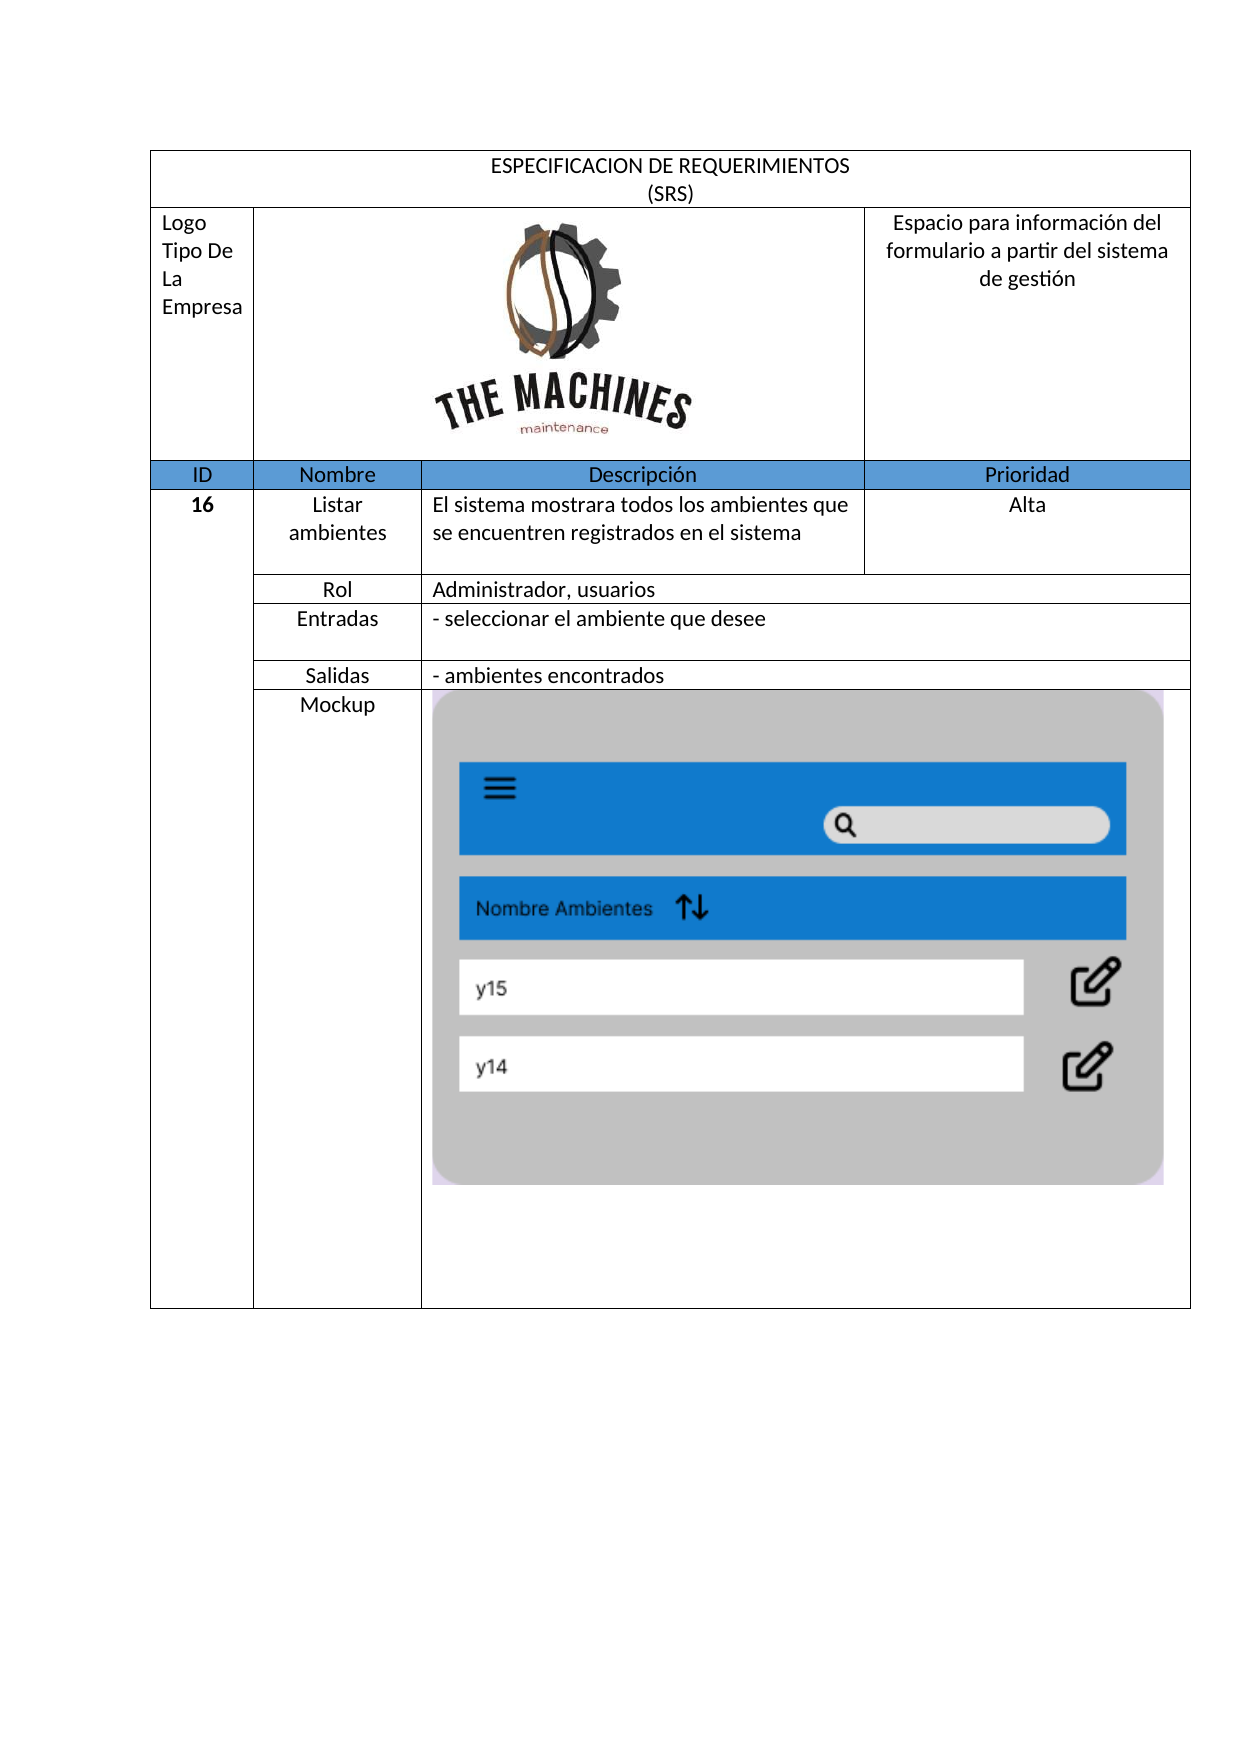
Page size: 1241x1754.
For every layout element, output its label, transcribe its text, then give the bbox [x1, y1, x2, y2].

table_cell Alta [865, 490, 1190, 574]
table_cell El sistema mostrara todos los ambientes que se encuentren registrados en el sistema [422, 490, 864, 574]
table_cell Salidas [254, 661, 421, 689]
table_cell Listar ambientes [254, 490, 421, 574]
table_cell Prioridad [865, 461, 1190, 489]
table_cell ID [151, 461, 253, 489]
table_cell Mockup [254, 690, 421, 1308]
picture [417, 208, 702, 460]
table_cell Administrador, usuarios [422, 575, 1190, 603]
picture [432, 690, 1164, 1185]
table_cell [702, 208, 864, 459]
table_header ESPECIFICACION DE REQUERIMIENTOS (SRS) [151, 151, 1190, 207]
table_cell - seleccionar el ambiente que desee [422, 604, 1190, 660]
table_cell - ambientes encontrados [422, 661, 1190, 689]
table_cell Entradas [254, 604, 421, 660]
table_cell Rol [254, 575, 421, 603]
table_cell [422, 690, 1190, 1308]
table_cell Espacio para información del formulario a partir del sistema de gestión [865, 208, 1190, 459]
table_cell Descripción [422, 461, 864, 489]
table_cell 16 [151, 490, 253, 1308]
table_cell Logo Tipo De La Empresa [151, 208, 253, 459]
table_cell Nombre [254, 461, 421, 489]
table_cell [254, 208, 417, 459]
